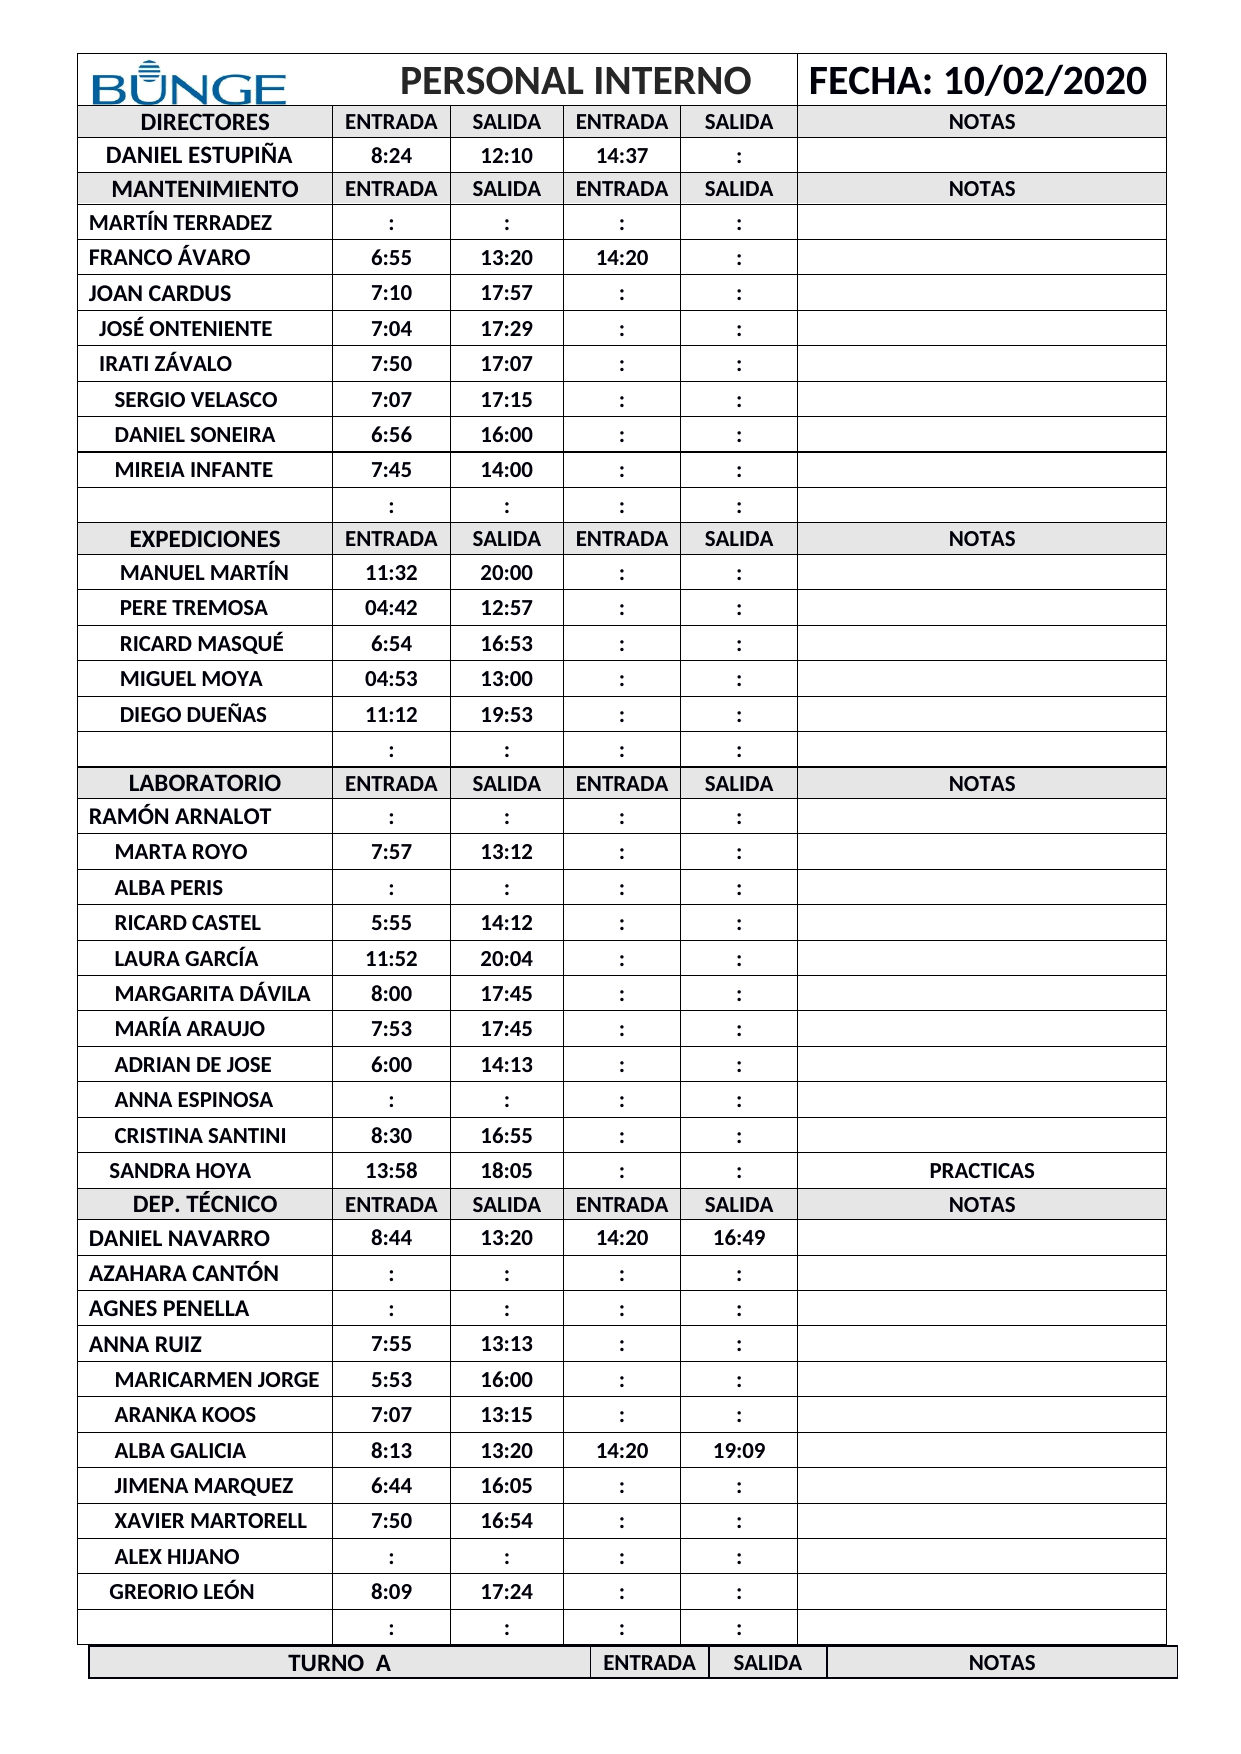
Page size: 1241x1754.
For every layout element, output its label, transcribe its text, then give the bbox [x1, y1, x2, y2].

table_cell 6:00 [333, 1047, 450, 1081]
table_cell : [681, 453, 797, 487]
table_cell : [681, 661, 797, 696]
table_cell [798, 834, 1166, 869]
table_header PERSONAL INTERNO [78, 54, 797, 105]
table_cell DEP. TÉCNICO [78, 1189, 332, 1219]
table_cell [798, 870, 1166, 904]
table_cell NOTAS [798, 173, 1166, 203]
table_header NOTAS [828, 1647, 1177, 1677]
table_cell : [564, 1047, 680, 1081]
table_cell : [681, 732, 797, 766]
table_cell : [681, 417, 797, 451]
table_cell 6:54 [333, 626, 450, 660]
table_cell : [564, 976, 680, 1010]
table_cell : [681, 1082, 797, 1117]
table_cell ALEX HIJANO [78, 1539, 332, 1573]
table_cell PERE TREMOSA [78, 590, 332, 625]
table_cell : [681, 1326, 797, 1361]
table_cell : [564, 275, 680, 310]
table_cell SALIDA [681, 768, 797, 798]
table_cell SALIDA [681, 1189, 797, 1219]
table_cell [798, 488, 1166, 522]
table_cell : [564, 1362, 680, 1396]
table_cell : [681, 240, 797, 274]
table_cell JOAN CARDUS [78, 275, 332, 310]
table_cell ENTRADA [564, 768, 680, 798]
table_cell 13:15 [451, 1397, 563, 1432]
table_cell ALBA PERIS [78, 870, 332, 904]
table_cell 14:00 [451, 453, 563, 487]
table_cell [798, 1082, 1166, 1117]
table_cell 17:29 [451, 311, 563, 345]
table_cell : [681, 1047, 797, 1081]
table_cell ANNA RUIZ [78, 1326, 332, 1361]
table_cell [78, 488, 332, 522]
table_cell [798, 905, 1166, 939]
table_cell : [564, 417, 680, 451]
table_cell LAURA GARCÍA [78, 941, 332, 975]
table_cell : [564, 311, 680, 345]
table_cell : [681, 275, 797, 310]
table_cell : [451, 1291, 563, 1325]
table_cell : [333, 732, 450, 766]
table_cell : [681, 205, 797, 239]
table_cell ENTRADA [333, 106, 450, 137]
table_cell 13:13 [451, 1326, 563, 1361]
table_cell [798, 1397, 1166, 1432]
table_cell : [681, 697, 797, 731]
table_cell : [564, 1291, 680, 1325]
table_cell : [333, 799, 450, 833]
table_cell [798, 417, 1166, 451]
table_cell : [681, 1539, 797, 1573]
table_cell 6:55 [333, 240, 450, 274]
table_cell 16:49 [681, 1220, 797, 1254]
table_cell : [681, 1362, 797, 1396]
table_cell 16:54 [451, 1504, 563, 1538]
table_cell SALIDA [681, 106, 797, 137]
table_cell : [451, 488, 563, 522]
table_cell SALIDA [451, 523, 563, 554]
table_cell NOTAS [798, 1189, 1166, 1219]
table_cell 7:53 [333, 1011, 450, 1046]
table_cell SALIDA [451, 768, 563, 798]
table_cell [798, 1610, 1166, 1644]
table_cell 17:57 [451, 275, 563, 310]
table_cell : [564, 799, 680, 833]
table_cell ENTRADA [333, 768, 450, 798]
table_cell : [681, 976, 797, 1010]
table_cell MARTA ROYO [78, 834, 332, 869]
table_cell [798, 626, 1166, 660]
table_cell : [333, 1610, 450, 1644]
table_cell : [451, 1539, 563, 1573]
table_cell NOTAS [798, 523, 1166, 554]
table_cell 6:44 [333, 1468, 450, 1502]
table_cell 7:57 [333, 834, 450, 869]
table_cell 13:20 [451, 1433, 563, 1467]
table_header SALIDA [710, 1647, 826, 1677]
table_cell 5:55 [333, 905, 450, 939]
table_cell : [681, 1610, 797, 1644]
table_cell [798, 1047, 1166, 1081]
table_cell ENTRADA [333, 523, 450, 554]
table_cell : [681, 138, 797, 172]
table_cell : [451, 870, 563, 904]
table_cell : [681, 382, 797, 416]
table_cell : [681, 870, 797, 904]
table_cell [798, 799, 1166, 833]
table_cell : [333, 205, 450, 239]
table_cell : [681, 555, 797, 589]
table_cell : [564, 488, 680, 522]
table_cell 18:05 [451, 1153, 563, 1187]
table_cell PRACTICAS [798, 1153, 1166, 1187]
table_cell : [564, 1011, 680, 1046]
table_cell IRATI ZÁVALO [78, 346, 332, 381]
table_cell : [564, 1574, 680, 1609]
table_cell : [564, 1326, 680, 1361]
table_cell MARÍA ARAUJO [78, 1011, 332, 1046]
table_cell DIEGO DUEÑAS [78, 697, 332, 731]
table_cell 7:07 [333, 382, 450, 416]
table_cell : [333, 870, 450, 904]
table_cell 7:07 [333, 1397, 450, 1432]
table_cell DANIEL ESTUPIÑA [78, 138, 332, 172]
table_cell SALIDA [451, 1189, 563, 1219]
table_cell : [564, 346, 680, 381]
table_cell SALIDA [681, 523, 797, 554]
table_cell 7:45 [333, 453, 450, 487]
table_cell 17:45 [451, 1011, 563, 1046]
table_cell : [681, 1291, 797, 1325]
table_cell 7:04 [333, 311, 450, 345]
table_cell : [451, 1610, 563, 1644]
table_cell 8:24 [333, 138, 450, 172]
table_cell 11:12 [333, 697, 450, 731]
table_cell 8:00 [333, 976, 450, 1010]
table_cell : [333, 1256, 450, 1290]
table_cell : [681, 1011, 797, 1046]
table_cell 13:00 [451, 661, 563, 696]
table_cell 14:20 [564, 1220, 680, 1254]
table_cell ENTRADA [564, 1189, 680, 1219]
table_cell 14:20 [564, 1433, 680, 1467]
table_cell [798, 1118, 1166, 1152]
table_cell DANIEL NAVARRO [78, 1220, 332, 1254]
table_header ENTRADA [591, 1647, 708, 1677]
table_cell [798, 311, 1166, 345]
table_cell 11:52 [333, 941, 450, 975]
table_cell 7:50 [333, 1504, 450, 1538]
table_cell : [333, 1291, 450, 1325]
table_cell [78, 732, 332, 766]
table_cell AZAHARA CANTÓN [78, 1256, 332, 1290]
table_cell [798, 1362, 1166, 1396]
table_cell SALIDA [451, 106, 563, 137]
table_cell [798, 1291, 1166, 1325]
table_cell 14:20 [564, 240, 680, 274]
table_cell [798, 1574, 1166, 1609]
table_cell 17:15 [451, 382, 563, 416]
table_cell [798, 138, 1166, 172]
table_cell [798, 555, 1166, 589]
table_cell [798, 1504, 1166, 1538]
table_cell 17:07 [451, 346, 563, 381]
table_cell SALIDA [451, 173, 563, 203]
table_cell : [451, 799, 563, 833]
table_cell RAMÓN ARNALOT [78, 799, 332, 833]
table_cell [798, 346, 1166, 381]
table_cell : [333, 488, 450, 522]
table_cell [798, 382, 1166, 416]
table_cell 04:53 [333, 661, 450, 696]
table_cell [798, 941, 1166, 975]
table_cell ALBA GALICIA [78, 1433, 332, 1467]
table_cell : [681, 346, 797, 381]
table_cell : [681, 626, 797, 660]
table_cell : [681, 941, 797, 975]
table_cell MARICARMEN JORGE [78, 1362, 332, 1396]
table_cell 20:00 [451, 555, 563, 589]
table_cell : [681, 1574, 797, 1609]
table_cell ENTRADA [333, 1189, 450, 1219]
table_cell 04:42 [333, 590, 450, 625]
table_cell 13:12 [451, 834, 563, 869]
table_cell MANTENIMIENTO [78, 173, 332, 203]
table_cell 14:13 [451, 1047, 563, 1081]
table_cell : [564, 1082, 680, 1117]
table_cell : [564, 1118, 680, 1152]
table_header FECHA: 10/02/2020 [798, 54, 1166, 105]
table_cell : [564, 870, 680, 904]
table_cell [798, 1433, 1166, 1467]
table_cell 8:13 [333, 1433, 450, 1467]
table_cell JOSÉ ONTENIENTE [78, 311, 332, 345]
table_cell : [681, 1118, 797, 1152]
table_cell SALIDA [681, 173, 797, 203]
table_cell CRISTINA SANTINI [78, 1118, 332, 1152]
table_cell LABORATORIO [78, 768, 332, 798]
table_cell MIGUEL MOYA [78, 661, 332, 696]
table_cell : [451, 205, 563, 239]
table_cell [798, 976, 1166, 1010]
table_cell : [681, 905, 797, 939]
table_cell : [681, 799, 797, 833]
table_cell NOTAS [798, 768, 1166, 798]
table_cell GREORIO LEÓN [78, 1574, 332, 1609]
table_cell 16:55 [451, 1118, 563, 1152]
table_cell : [564, 697, 680, 731]
table_cell FRANCO ÁVARO [78, 240, 332, 274]
table_cell [798, 1256, 1166, 1290]
table_cell 14:37 [564, 138, 680, 172]
table_cell : [681, 311, 797, 345]
table_cell : [564, 1256, 680, 1290]
table_cell [798, 1011, 1166, 1046]
table_cell ANNA ESPINOSA [78, 1082, 332, 1117]
table_cell : [681, 1397, 797, 1432]
table_cell ENTRADA [564, 523, 680, 554]
table_cell 8:30 [333, 1118, 450, 1152]
table_cell : [564, 941, 680, 975]
table_cell 16:00 [451, 1362, 563, 1396]
table_cell XAVIER MARTORELL [78, 1504, 332, 1538]
table_cell : [451, 1256, 563, 1290]
table_cell 19:53 [451, 697, 563, 731]
table_cell : [681, 834, 797, 869]
table_cell 14:12 [451, 905, 563, 939]
table_cell : [564, 555, 680, 589]
table_cell [798, 1539, 1166, 1573]
table_cell 19:09 [681, 1433, 797, 1467]
table_cell : [564, 1468, 680, 1502]
table_header TURNO A [90, 1647, 590, 1677]
table_cell 17:24 [451, 1574, 563, 1609]
table_cell 12:10 [451, 138, 563, 172]
table_cell 16:00 [451, 417, 563, 451]
table_cell ENTRADA [333, 173, 450, 203]
table_cell RICARD MASQUÉ [78, 626, 332, 660]
table_cell : [564, 732, 680, 766]
table_cell [78, 1610, 332, 1644]
table_cell [798, 1468, 1166, 1502]
table_cell 16:53 [451, 626, 563, 660]
table_cell : [564, 453, 680, 487]
table_cell : [564, 590, 680, 625]
table_cell : [564, 661, 680, 696]
table_cell ENTRADA [564, 173, 680, 203]
table_cell : [333, 1539, 450, 1573]
table_cell [798, 1326, 1166, 1361]
table_cell 11:32 [333, 555, 450, 589]
table_cell 6:56 [333, 417, 450, 451]
table_cell AGNES PENELLA [78, 1291, 332, 1325]
table_cell 7:10 [333, 275, 450, 310]
table_cell : [564, 626, 680, 660]
table_cell MARTÍN TERRADEZ [78, 205, 332, 239]
table_cell : [564, 1153, 680, 1187]
table_cell SANDRA HOYA [78, 1153, 332, 1187]
table_cell : [564, 905, 680, 939]
table_cell MIREIA INFANTE [78, 453, 332, 487]
table_cell 13:20 [451, 240, 563, 274]
table_cell : [333, 1082, 450, 1117]
table_cell [798, 661, 1166, 696]
table_cell [798, 590, 1166, 625]
table_cell SERGIO VELASCO [78, 382, 332, 416]
table_cell 12:57 [451, 590, 563, 625]
table_cell JIMENA MARQUEZ [78, 1468, 332, 1502]
table_cell : [564, 834, 680, 869]
table_cell : [564, 1397, 680, 1432]
table_cell : [681, 590, 797, 625]
table_cell 13:20 [451, 1220, 563, 1254]
table_cell : [564, 1504, 680, 1538]
table_cell 17:45 [451, 976, 563, 1010]
table_cell [798, 240, 1166, 274]
table_cell : [451, 1082, 563, 1117]
table_cell RICARD CASTEL [78, 905, 332, 939]
table_cell : [681, 488, 797, 522]
table_cell [798, 1220, 1166, 1254]
table_cell : [564, 1610, 680, 1644]
table_cell 8:44 [333, 1220, 450, 1254]
table_cell 7:55 [333, 1326, 450, 1361]
table_cell : [681, 1256, 797, 1290]
table_cell [798, 697, 1166, 731]
table_cell MARGARITA DÁVILA [78, 976, 332, 1010]
table_cell : [681, 1153, 797, 1187]
table_cell ADRIAN DE JOSE [78, 1047, 332, 1081]
table_cell [798, 275, 1166, 310]
table_cell [798, 205, 1166, 239]
table_cell 8:09 [333, 1574, 450, 1609]
table_cell ENTRADA [564, 106, 680, 137]
table_cell : [564, 205, 680, 239]
table_cell [798, 732, 1166, 766]
table_cell : [451, 732, 563, 766]
table_cell [798, 453, 1166, 487]
table_cell MANUEL MARTÍN [78, 555, 332, 589]
table_cell EXPEDICIONES [78, 523, 332, 554]
table_cell DIRECTORES [78, 106, 332, 137]
table_cell 13:58 [333, 1153, 450, 1187]
table_cell 5:53 [333, 1362, 450, 1396]
table_cell ARANKA KOOS [78, 1397, 332, 1432]
table_cell : [681, 1468, 797, 1502]
table_cell : [564, 1539, 680, 1573]
table_cell NOTAS [798, 106, 1166, 137]
table_cell DANIEL SONEIRA [78, 417, 332, 451]
table_cell 7:50 [333, 346, 450, 381]
table_cell 16:05 [451, 1468, 563, 1502]
table_cell 20:04 [451, 941, 563, 975]
table_cell : [681, 1504, 797, 1538]
table_cell : [564, 382, 680, 416]
